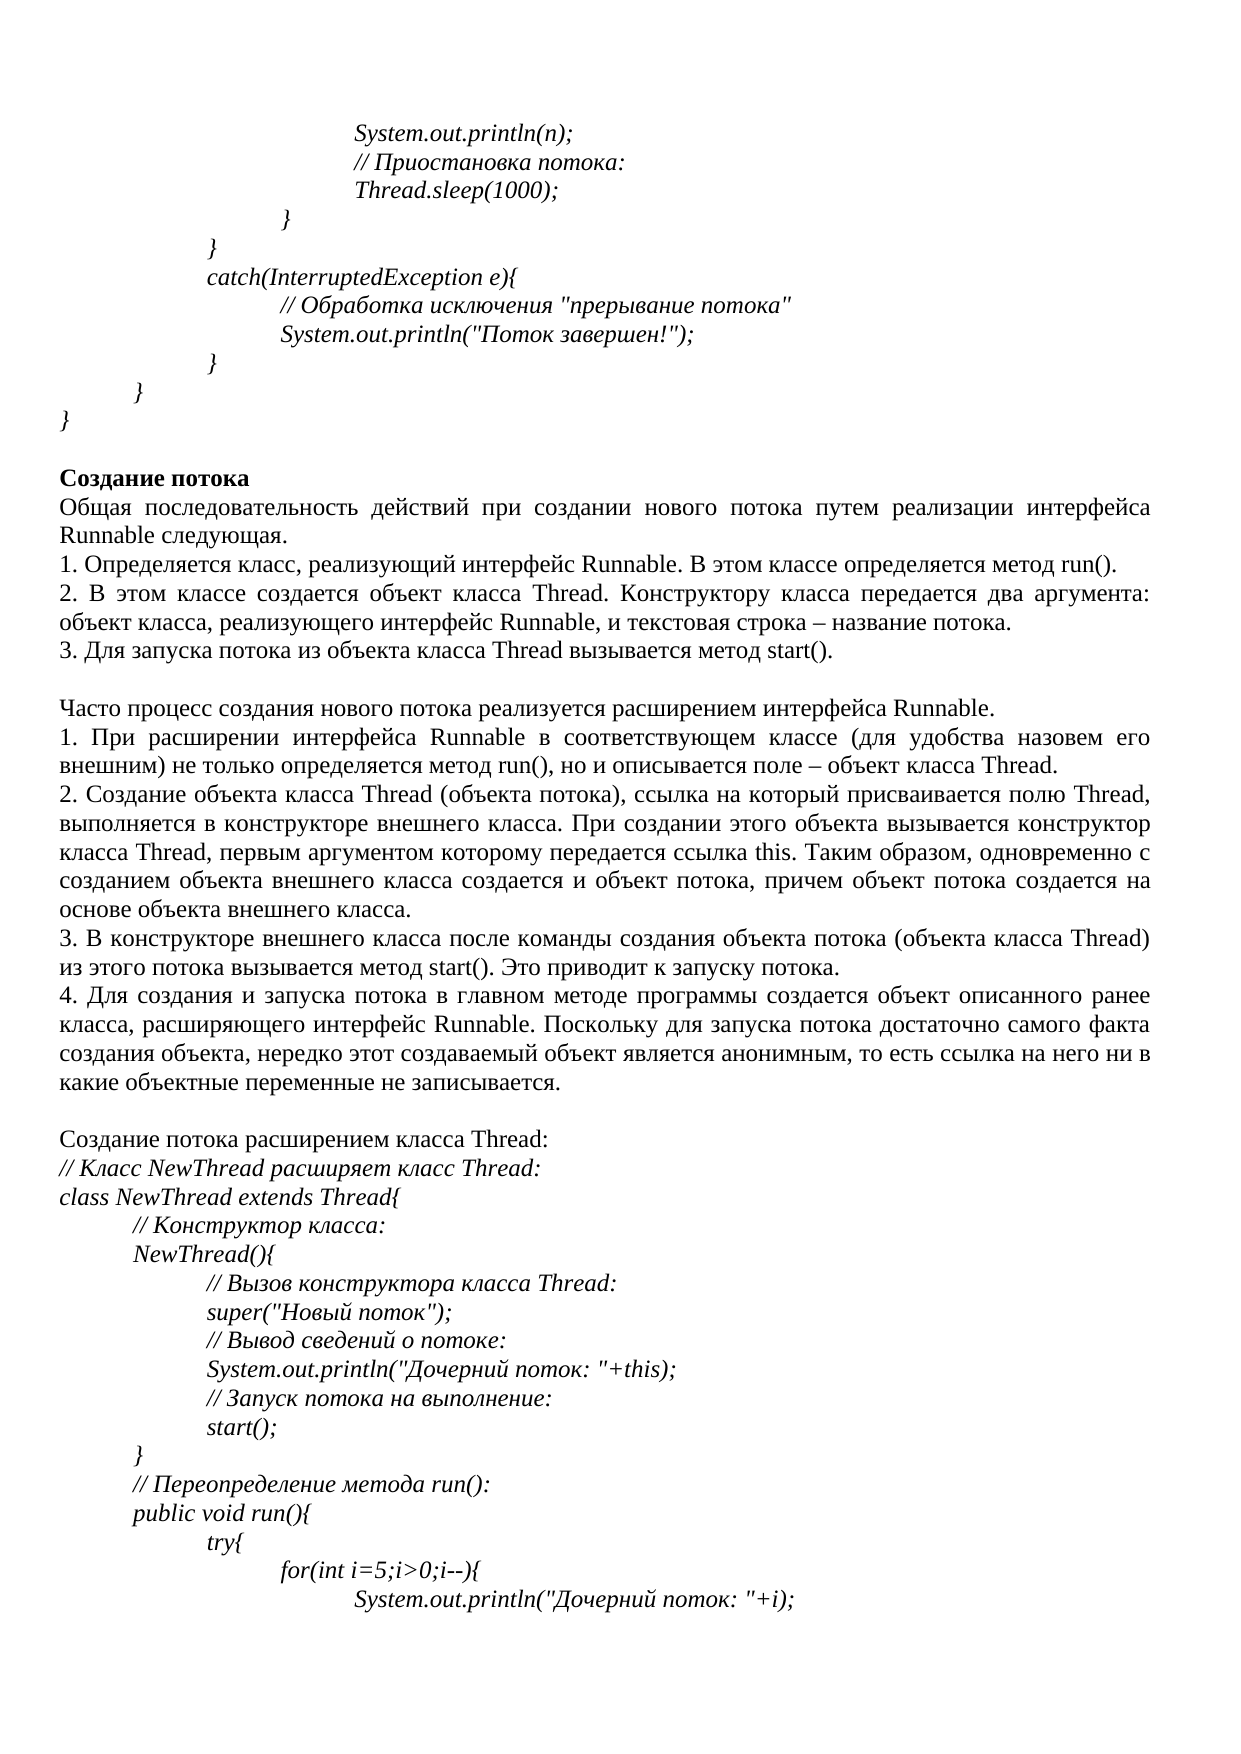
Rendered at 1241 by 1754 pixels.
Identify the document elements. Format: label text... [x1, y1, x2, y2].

text super("Новый поток"); [133, 1297, 1152, 1326]
text // Вывод сведений о потоке: [133, 1326, 1152, 1354]
text 4. Для создания и запуска потока в главном методе программы создается объект описанного ранее класса, расширяющего интерфейс Runnable. Поскольку для запуска потока достаточно самого факта создания объекта, нередко этот создаваемый объект является анонимным, то есть ссылка на него ни в какие объектные переменные не записывается. [59, 981, 1152, 1096]
text Создание потока расширением класса Thread: [59, 1124, 1152, 1153]
text } [59, 377, 1152, 406]
text Часто процесс создания нового потока реализуется расширением интерфейса Runnable. [59, 693, 1152, 722]
text 1. Определяется класс, реализующий интерфейс Runnable. В этом классе определяется метод run(). [59, 549, 1152, 578]
text try{ [133, 1527, 1152, 1556]
text 2. В этом классе создается объект класса Thread. Конструктору класса передается два аргумента: объект класса, реализующего интерфейс Runnable, и текстовая строка – название потока. [59, 578, 1152, 636]
text NewThread(){ [59, 1239, 1152, 1268]
text System.out.println("Дочерний поток: "+i); [280, 1584, 1152, 1613]
text } [133, 233, 1152, 262]
text // Конструктор класса: [59, 1211, 1152, 1239]
text } [59, 406, 1152, 434]
text // Запуск потока на выполнение: [133, 1383, 1152, 1412]
text public void run(){ [133, 1498, 1152, 1527]
text } [59, 1441, 1152, 1469]
text System.out.println(n); [280, 118, 1152, 147]
text System.out.println("Дочерний поток: "+this); [133, 1354, 1152, 1383]
text 1. При расширении интерфейса Runnable в соответствующем классе (для удобства назовем его внешним) не только определяется метод run(), но и описывается поле – объект класса Thread. [59, 722, 1152, 779]
text for(int i=5;i>0;i--){ [207, 1556, 1152, 1584]
text // Переопределение метода run(): [59, 1469, 1152, 1498]
text 3. В конструкторе внешнего класса после команды создания объекта потока (объекта класса Thread) из этого потока вызывается метод start(). Это приводит к запуску потока. [59, 923, 1152, 981]
text Создание потока [59, 463, 1152, 492]
text class NewThread extends Thread{ [59, 1182, 1152, 1211]
text System.out.println("Поток завершен!"); [207, 319, 1152, 348]
text // Обработка исключения "прерывание потока" [207, 291, 1152, 319]
text } [207, 204, 1152, 233]
text 2. Создание объекта класса Thread (объекта потока), ссылка на который присваивается полю Thread, выполняется в конструкторе внешнего класса. При создании этого объекта вызывается конструктор класса Thread, первым аргументом которому передается ссылка this. Таким образом, одновременно с созданием объекта внешнего класса создается и объект потока, причем объект потока создается на основе объекта внешнего класса. [59, 779, 1152, 923]
text // Вызов конструктора класса Thread: [133, 1268, 1152, 1297]
text Общая последовательность действий при создании нового потока путем реализации интерфейса Runnable следующая. [59, 492, 1152, 549]
text Thread.sleep(1000); [280, 176, 1152, 204]
text // Приостановка потока: [280, 147, 1152, 176]
text start(); [133, 1412, 1152, 1441]
text // Класс NewThread расширяет класс Thread: [59, 1153, 1152, 1182]
text } [133, 348, 1152, 377]
text catch(InterruptedException e){ [133, 262, 1152, 291]
text 3. Для запуска потока из объекта класса Thread вызывается метод start(). [59, 636, 1152, 664]
